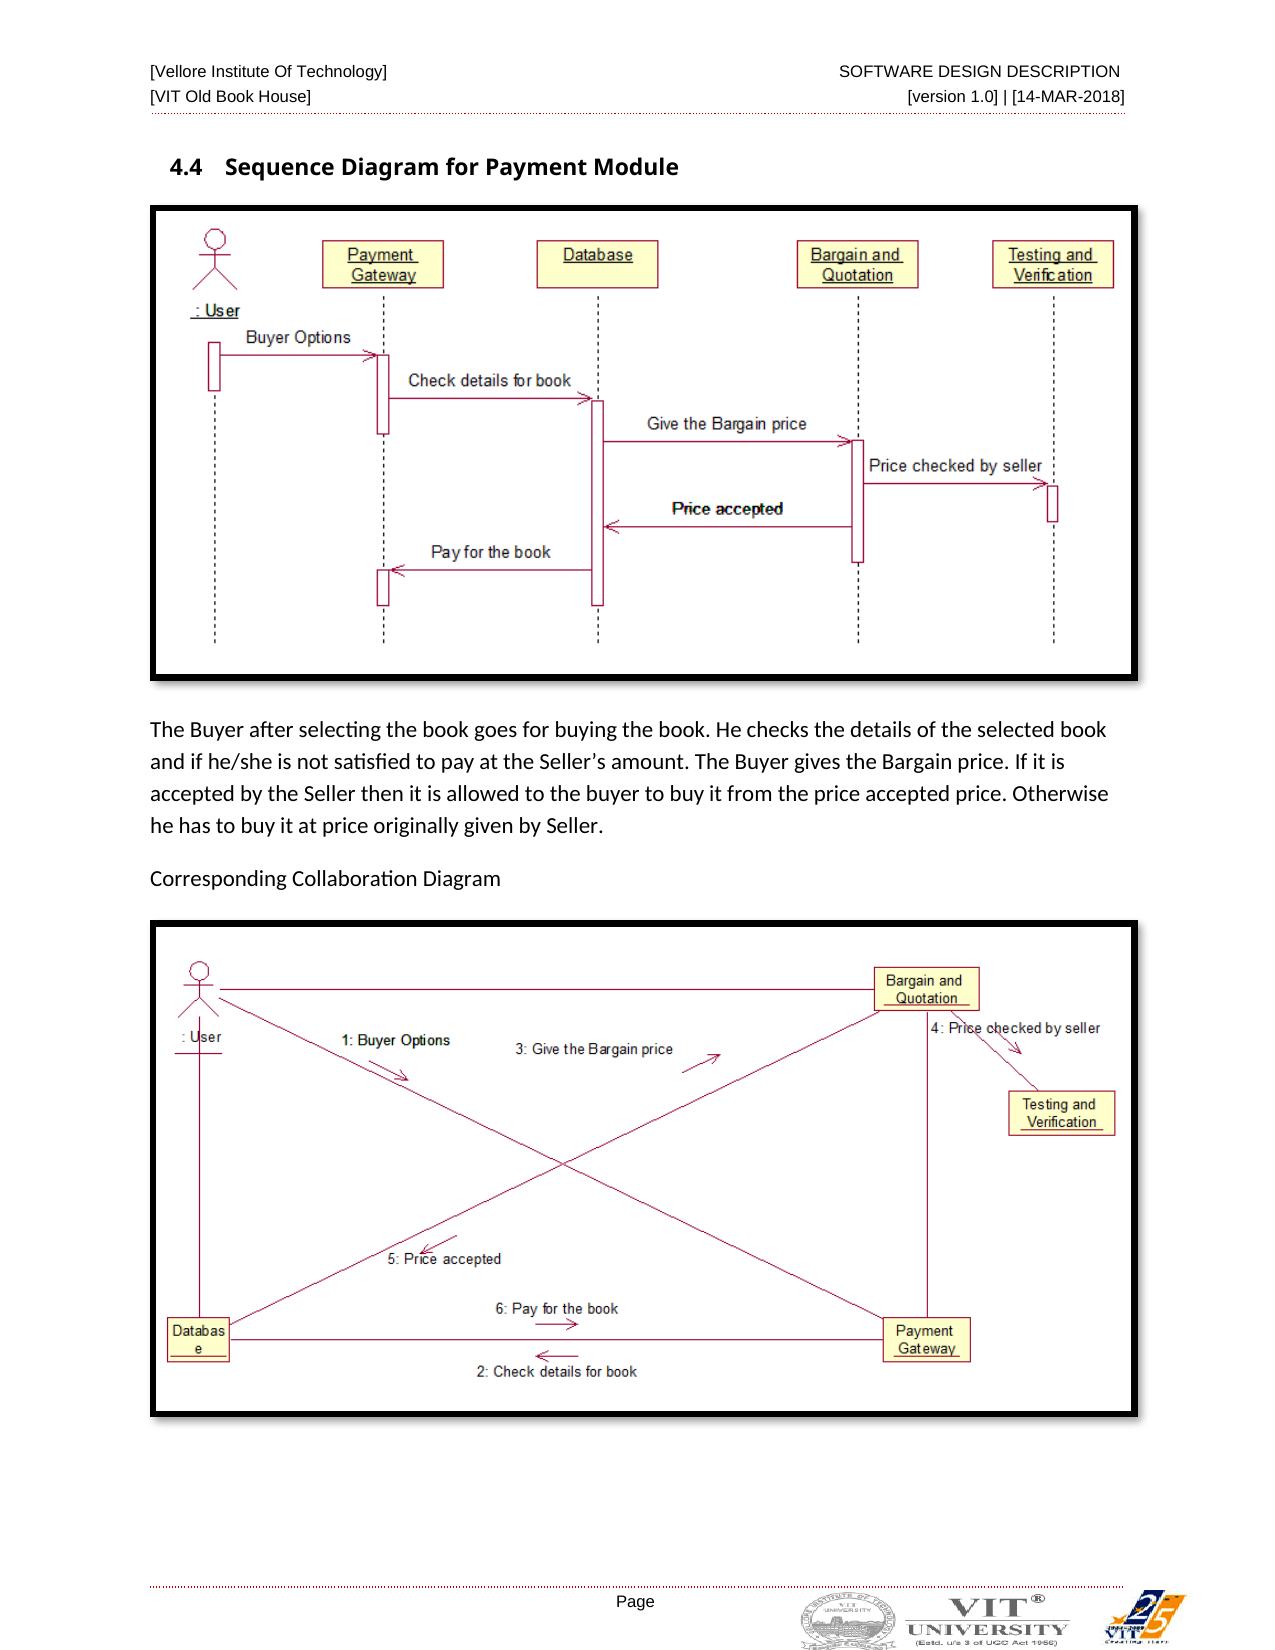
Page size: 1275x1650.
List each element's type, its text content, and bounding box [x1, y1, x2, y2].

text Corresponding Collaboration Diagram [150, 864, 1125, 892]
picture [156, 927, 1131, 1411]
subtitle 4.4 Sequence Diagram for Payment Module [169, 150, 1125, 181]
picture [746, 1590, 1275, 1650]
text The Buyer after selecting the book goes for buying the book. He checks the details of the selected book and if he/she is not satisfied to pay at the Seller’s amount. The Buyer gives the Bargain price. If it is accepted by the Seller then it is allowed to the buyer to buy it from the price accepted price. Otherwise he has to buy it at price originally given by Seller. [150, 715, 1125, 839]
picture [156, 211, 1131, 674]
